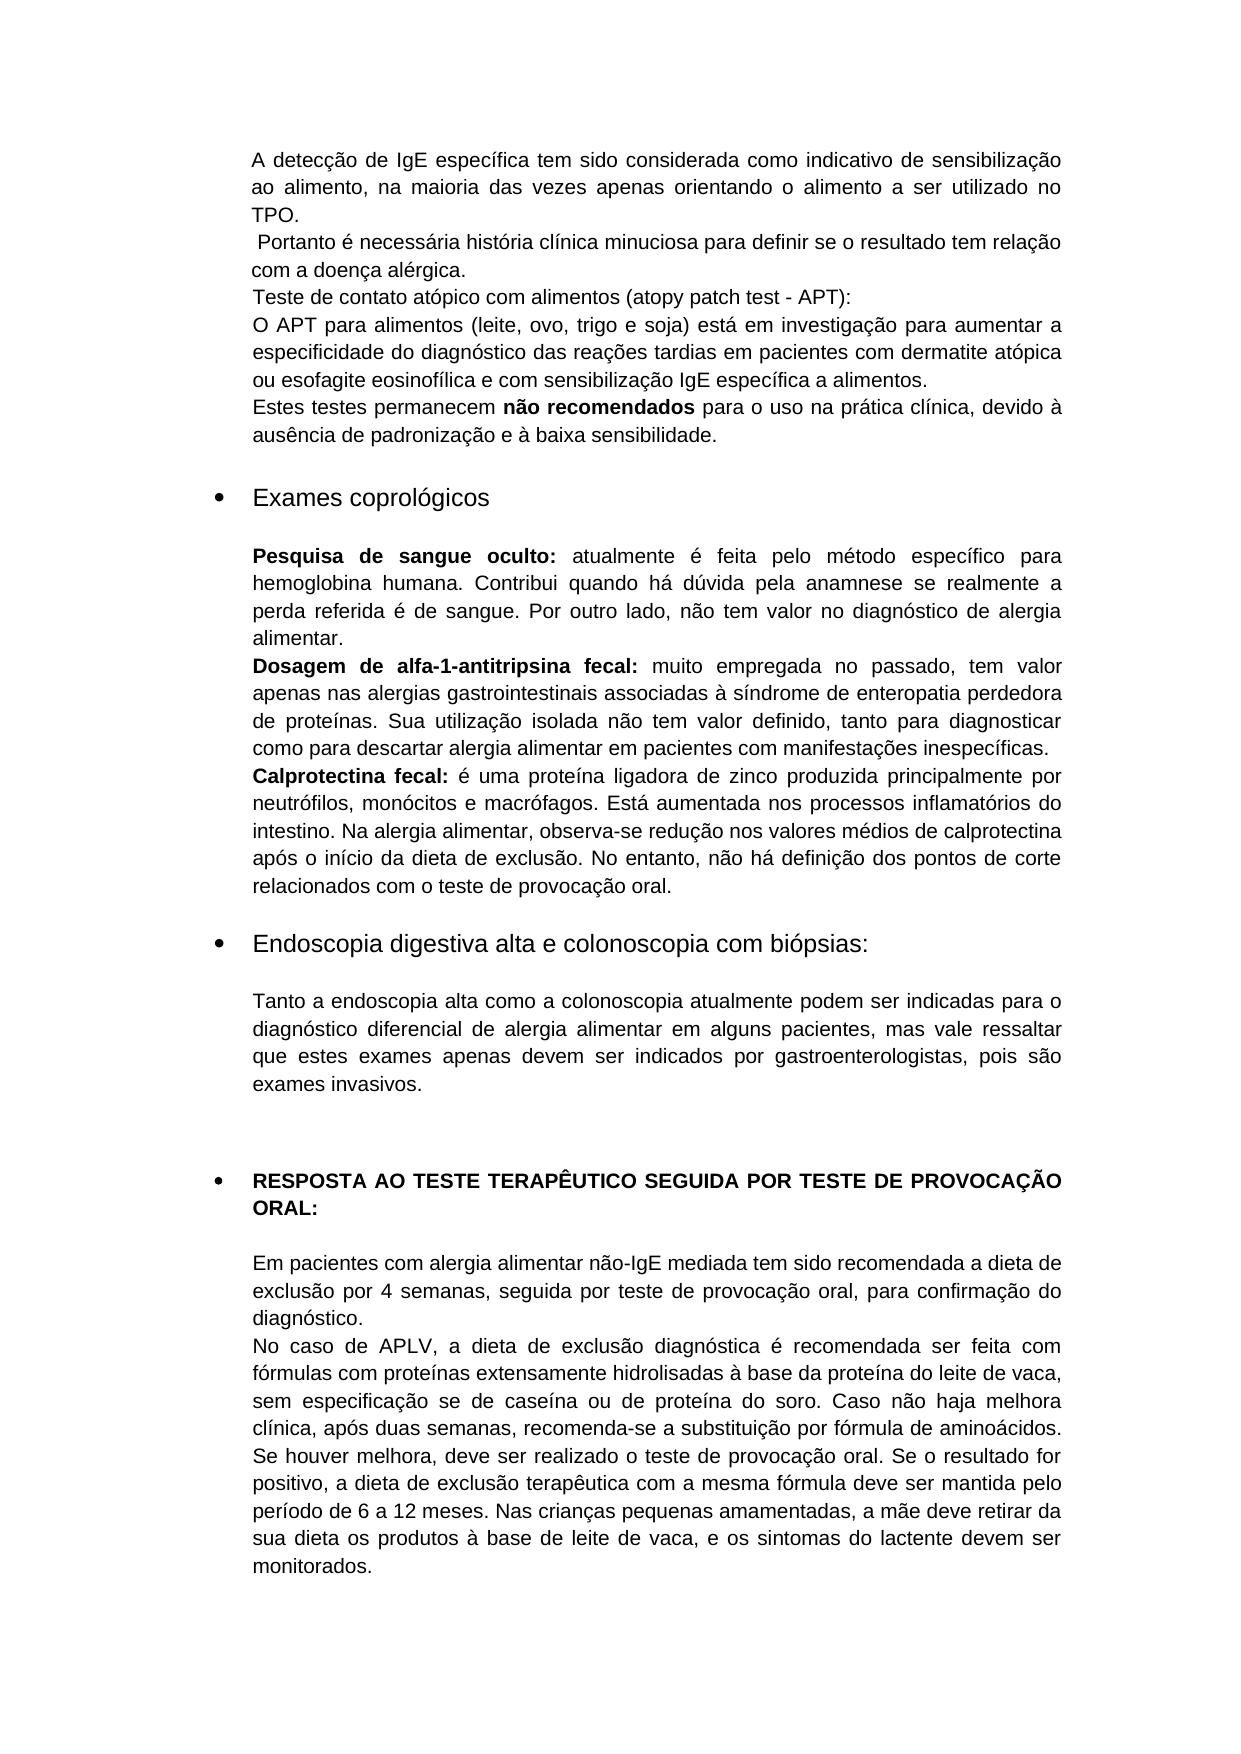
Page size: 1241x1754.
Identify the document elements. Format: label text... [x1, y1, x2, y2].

list Tanto a endoscopia alta como a colonoscopia atualmente podem ser indicadas para o diagnóstico diferencial de alergia alimentar em alguns pacientes, mas vale ressaltar que estes exames apenas devem ser indicados por gastroenterologistas, pois são exames invasivos. [252, 989, 1063, 1096]
list O APT para alimentos (leite, ovo, trigo e soja) está em investigação para aumentar a especificidade do diagnóstico das reações tardias em pacientes com dermatite atópica ou esofagite eosinofílica e com sensibilização IgE específica a alimentos. [252, 313, 1063, 392]
list Em pacientes com alergia alimentar não-IgE mediada tem sido recomendada a dieta de exclusão por 4 semanas, seguida por teste de provocação oral, para confirmação do diagnóstico. [252, 1251, 1063, 1330]
list Calprotectina fecal: é uma proteína ligadora de zinco produzida principalmente por neutrófilos, monócitos e macrófagos. Está aumentada nos processos inflamatórios do intestino. Na alergia alimentar, observa-se redução nos valores médios de calprotectina após o início da dieta de exclusão. No entanto, não há definição dos pontos de corte relacionados com o teste de provocação oral. [252, 764, 1063, 898]
list Dosagem de alfa-1-antitripsina fecal: muito empregada no passado, tem valor apenas nas alergias gastrointestinais associadas à síndrome de enteropatia perdedora de proteínas. Sua utilização isolada não tem valor definido, tanto para diagnosticar como para descartar alergia alimentar em pacientes com manifestações inespecíficas. [252, 654, 1063, 760]
list Portanto é necessária história clínica minuciosa para definir se o resultado tem relação com a doença alérgica. [251, 230, 1063, 282]
list Pesquisa de sangue oculto: atualmente é feita pelo método específico para hemoglobina humana. Contribui quando há dúvida pela anamnese se realmente a perda referida é de sangue. Por outro lado, não tem valor no diagnóstico de alergia alimentar. [252, 544, 1063, 650]
list Endoscopia digestiva alta e colonoscopia com biópsias: [215, 929, 1063, 958]
list Estes testes permanecem não recomendados para o uso na prática clínica, devido à ausência de padronização e à baixa sensibilidade. [252, 395, 1063, 447]
list No caso de APLV, a dieta de exclusão diagnóstica é recomendada ser feita com fórmulas com proteínas extensamente hidrolisadas à base da proteína do leite de vaca, sem especificação se de caseína ou de proteína do soro. Caso não haja melhora clínica, após duas semanas, recomenda-se a substituição por fórmula de aminoácidos. Se houver melhora, deve ser realizado o teste de provocação oral. Se o resultado for positivo, a dieta de exclusão terapêutica com a mesma fórmula deve ser mantida pelo período de 6 a 12 meses. Nas crianças pequenas amamentadas, a mãe deve retirar da sua dieta os produtos à base de leite de vaca, e os sintomas do lactente devem ser monitorados. [252, 1334, 1063, 1578]
list Exames coprológicos [215, 483, 1063, 512]
list RESPOSTA AO TESTE TERAPÊUTICO SEGUIDA POR TESTE DE PROVOCAÇÃO ORAL: [215, 1168, 1063, 1220]
list A detecção de IgE específica tem sido considerada como indicativo de sensibilização ao alimento, na maioria das vezes apenas orientando o alimento a ser utilizado no TPO. [251, 148, 1063, 227]
list Teste de contato atópico com alimentos (atopy patch test - APT): [252, 285, 1063, 309]
